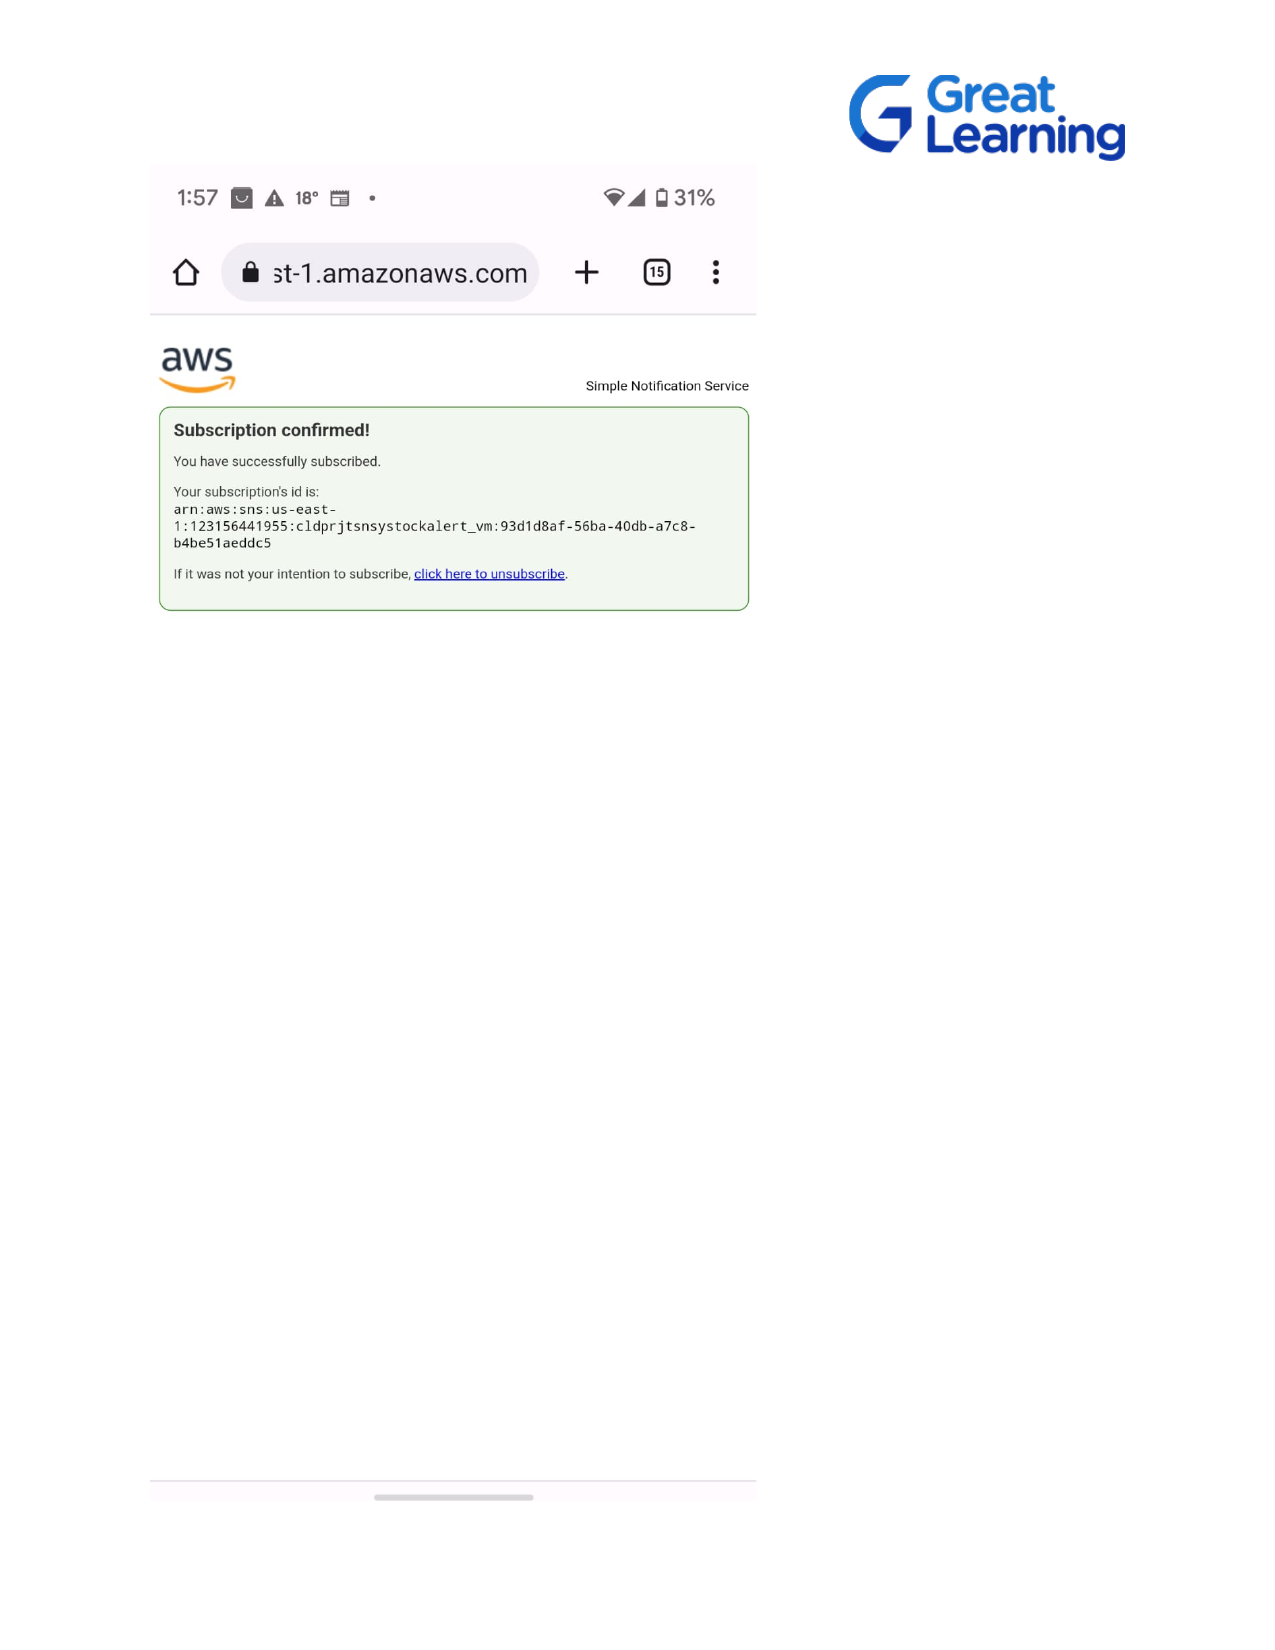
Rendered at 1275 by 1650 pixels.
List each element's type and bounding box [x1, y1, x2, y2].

picture [150, 164, 757, 1501]
picture [849, 75, 1125, 161]
